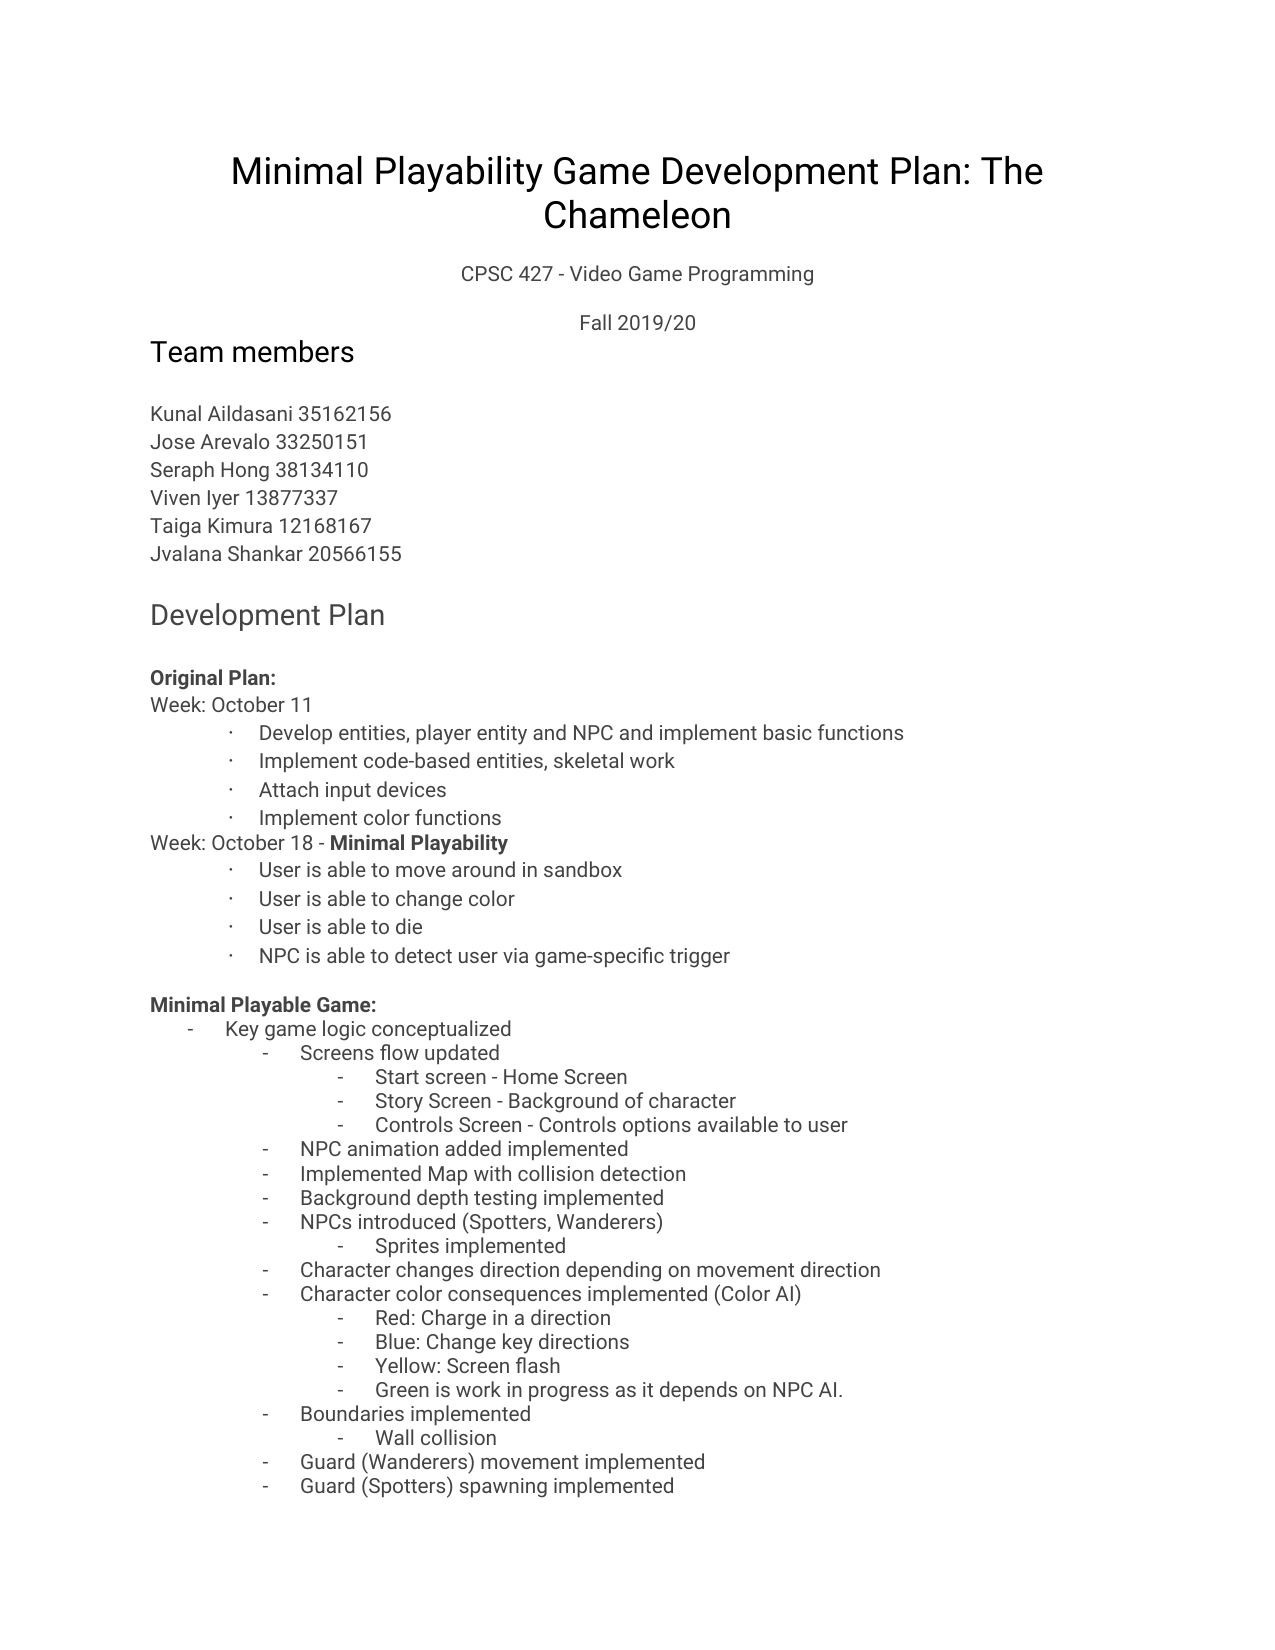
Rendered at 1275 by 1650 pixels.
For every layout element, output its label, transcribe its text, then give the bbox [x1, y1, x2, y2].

list Implemented Map with collision detection [262, 1162, 1125, 1186]
text ⋅ NPC is able to detect user via game-specific trigger [225, 941, 1125, 969]
text Seraph Hong 38134110 [150, 458, 1125, 483]
text Jvalana Shankar 20566155 [150, 542, 1125, 567]
list Boundaries implemented [262, 1402, 1125, 1426]
text Viven Iyer 13877337 [150, 486, 1125, 511]
list NPC animation added implemented [262, 1138, 1125, 1162]
text ⋅ Attach input devices [225, 774, 1125, 803]
subtitle Fall 2019/20 [150, 311, 1125, 335]
text ⋅ User is able to die [225, 912, 1125, 941]
text Week: October 18 - Minimal Playability [150, 831, 1125, 855]
text ⋅ Develop entities, player entity and NPC and implement basic functions [225, 718, 1125, 746]
list Wall collision [337, 1426, 1125, 1451]
text Development Plan [150, 598, 1125, 633]
list Green is work in progress as it depends on NPC AI. [337, 1378, 1125, 1402]
text ⋅ Implement code-based entities, skeletal work [225, 746, 1125, 774]
subtitle Minimal Playability Game Development Plan: The Chameleon [150, 150, 1125, 238]
text Week: October 11 [150, 694, 1125, 718]
list Character changes direction depending on movement direction [262, 1258, 1125, 1282]
list Background depth testing implemented [262, 1186, 1125, 1210]
text Taiga Kimura 12168167 [150, 514, 1125, 539]
list NPCs introduced (Spotters, Wanderers) [262, 1210, 1125, 1234]
list Guard (Spotters) spawning implemented [262, 1474, 1125, 1499]
text Jose Arevalo 33250151 [150, 430, 1125, 455]
list Sprites implemented [337, 1234, 1125, 1258]
list Key game logic conceptualized [187, 1017, 1125, 1041]
list Yellow: Screen flash [337, 1354, 1125, 1378]
text ⋅ Implement color functions [225, 803, 1125, 831]
list Screens flow updated [262, 1041, 1125, 1066]
list Story Screen - Background of character [337, 1089, 1125, 1114]
list Red: Charge in a direction [337, 1306, 1125, 1330]
text ⋅ User is able to move around in sandbox [225, 855, 1125, 884]
text ⋅ User is able to change color [225, 884, 1125, 912]
text Kunal Aildasani 35162156 [150, 402, 1125, 427]
list Character color consequences implemented (Color AI) [262, 1282, 1125, 1306]
list Controls Screen - Controls options available to user [337, 1114, 1125, 1138]
list Guard (Wanderers) movement implemented [262, 1451, 1125, 1474]
text Original Plan: [150, 666, 1125, 690]
subtitle CPSC 427 - Video Game Programming [150, 262, 1125, 287]
list Blue: Change key directions [337, 1330, 1125, 1354]
list Start screen - Home Screen [337, 1066, 1125, 1089]
text Minimal Playable Game: [150, 993, 1125, 1017]
text Team members [150, 335, 1125, 369]
